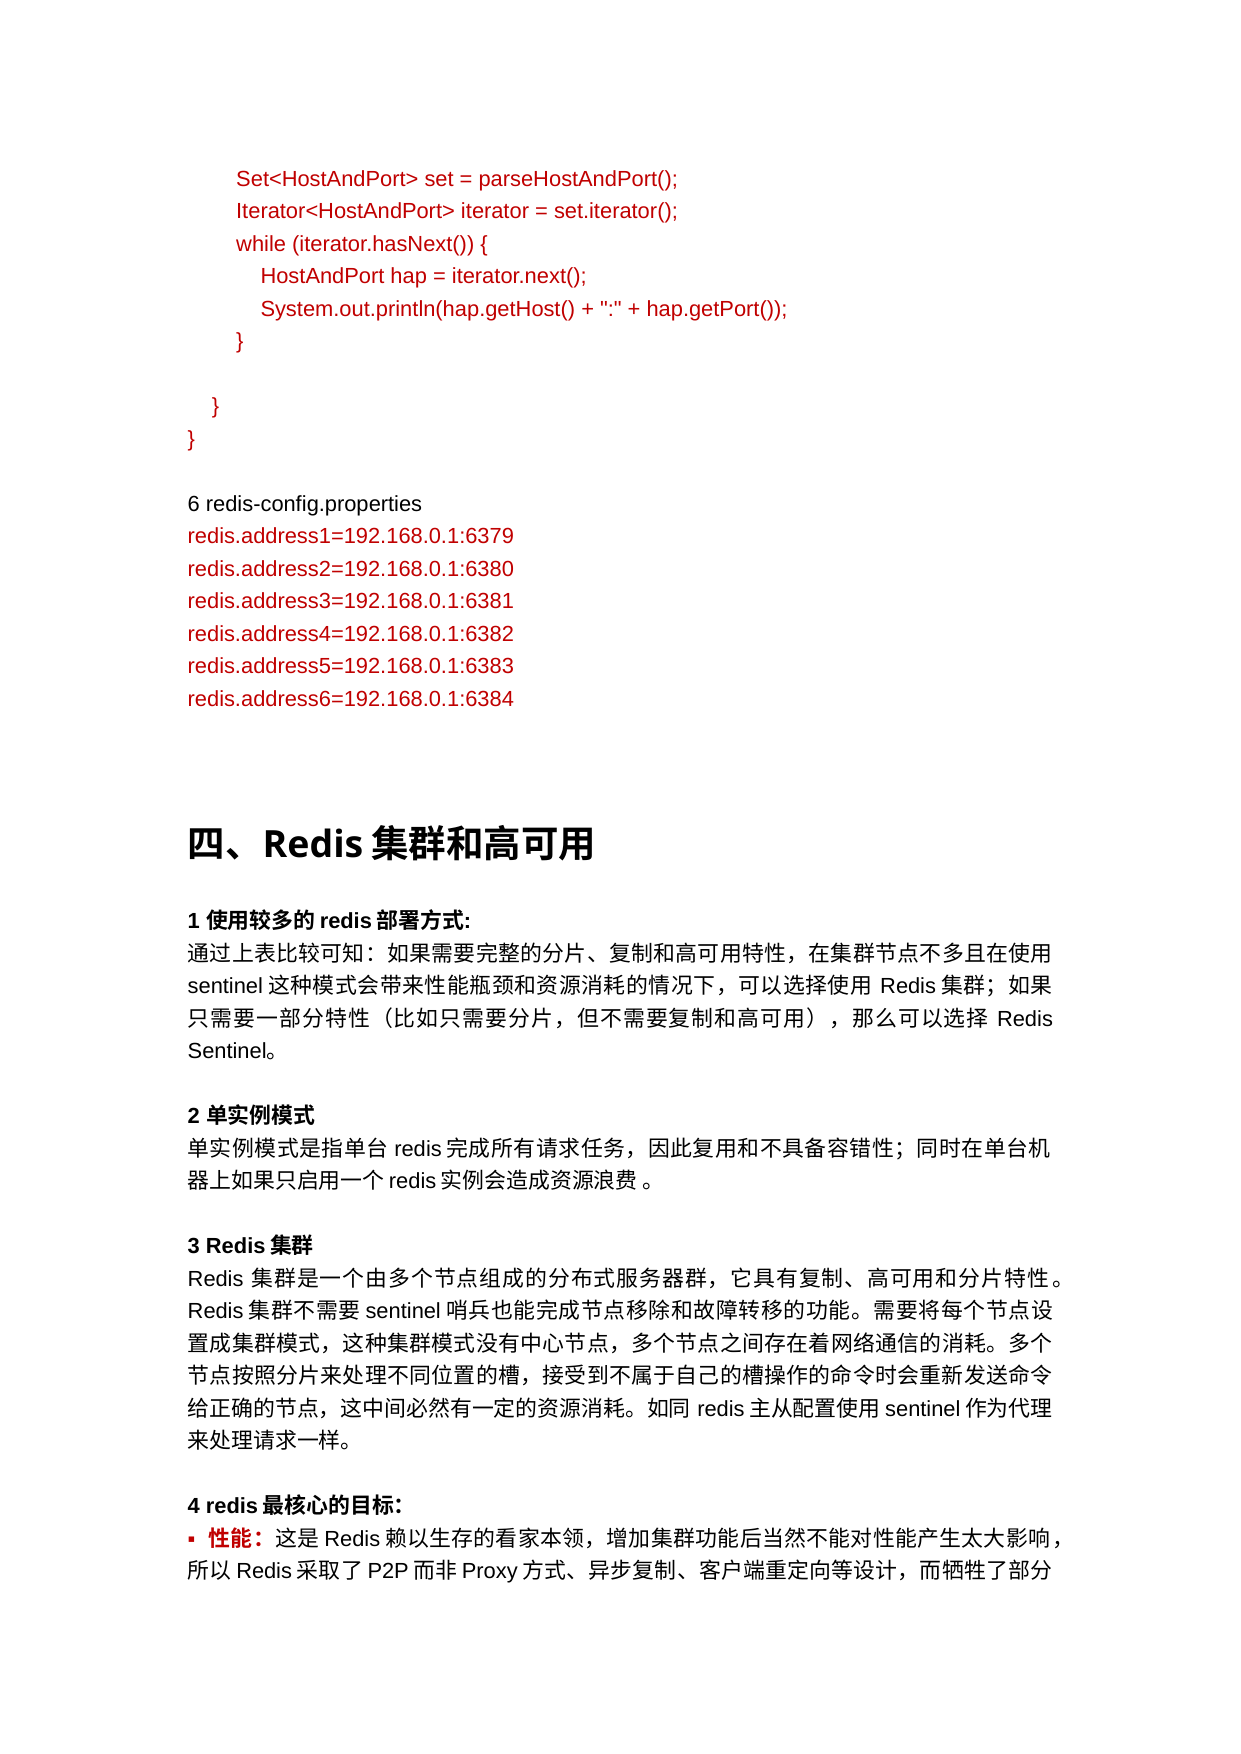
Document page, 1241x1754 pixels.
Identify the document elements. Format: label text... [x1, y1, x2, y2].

text Set<HostAndPort> set = parseHostAndPort(); [187, 162, 1053, 194]
text 2 单实例模式 [187, 1098, 1053, 1130]
text redis.address4=192.168.0.1:6382 [187, 617, 1053, 649]
text redis.address6=192.168.0.1:6384 [187, 682, 1053, 714]
subtitle Redis集群和高可用 [187, 809, 1053, 874]
text 6 redis-config.properties [187, 487, 1053, 519]
text Iterator<HostAndPort> iterator = set.iterator(); [187, 194, 1053, 227]
text while (iterator.hasNext()) { [187, 227, 1053, 259]
text 4 redis最核心的目标： [187, 1488, 1053, 1520]
text 通过上表比较可知：如果需要完整的分片、复制和高可用特性，在集群节点不多且在使用sentinel这种模式会带来性能瓶颈和资源消耗的情况下，可以选择使用 Redis集群；如果只需要一部分特性（比如只需要分片，但不需要复制和高可用），那么可以选择Redis Sentinel。 [187, 935, 1053, 1065]
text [187, 1520, 1053, 1585]
text redis.address1=192.168.0.1:6379 [187, 519, 1053, 552]
text } [187, 324, 1053, 357]
text redis.address5=192.168.0.1:6383 [187, 649, 1053, 682]
text System.out.println(hap.getHost() + ":" + hap.getPort()); [187, 292, 1053, 324]
text 3 Redis集群 [187, 1228, 1053, 1260]
text Redis 集群是一个由多个节点组成的分布式服务器群，它具有复制、高可用和分片特性。Redis集群不需要sentinel哨兵也能完成节点移除和故障转移的功能。需要将每个节点设置成集群模式，这种集群模式没有中心节点，多个节点之间存在着网络通信的消耗。多个节点按照分片来处理不同位置的槽，接受到不属于自己的槽操作的命令时会重新发送命令给正确的节点，这中间必然有一定的资源消耗。如同redis主从配置使用sentinel作为代理来处理请求一样。 [187, 1260, 1053, 1455]
text } [187, 389, 1053, 422]
text } [187, 422, 1053, 454]
text redis.address2=192.168.0.1:6380 [187, 552, 1053, 584]
text 单实例模式是指单台redis完成所有请求任务，因此复用和不具备容错性；同时在单台机器上如果只启用一个redis实例会造成资源浪费 。 [187, 1130, 1053, 1195]
text 1 使用较多的redis部署方式: [187, 903, 1053, 935]
text HostAndPort hap = iterator.next(); [187, 259, 1053, 292]
text redis.address3=192.168.0.1:6381 [187, 584, 1053, 617]
